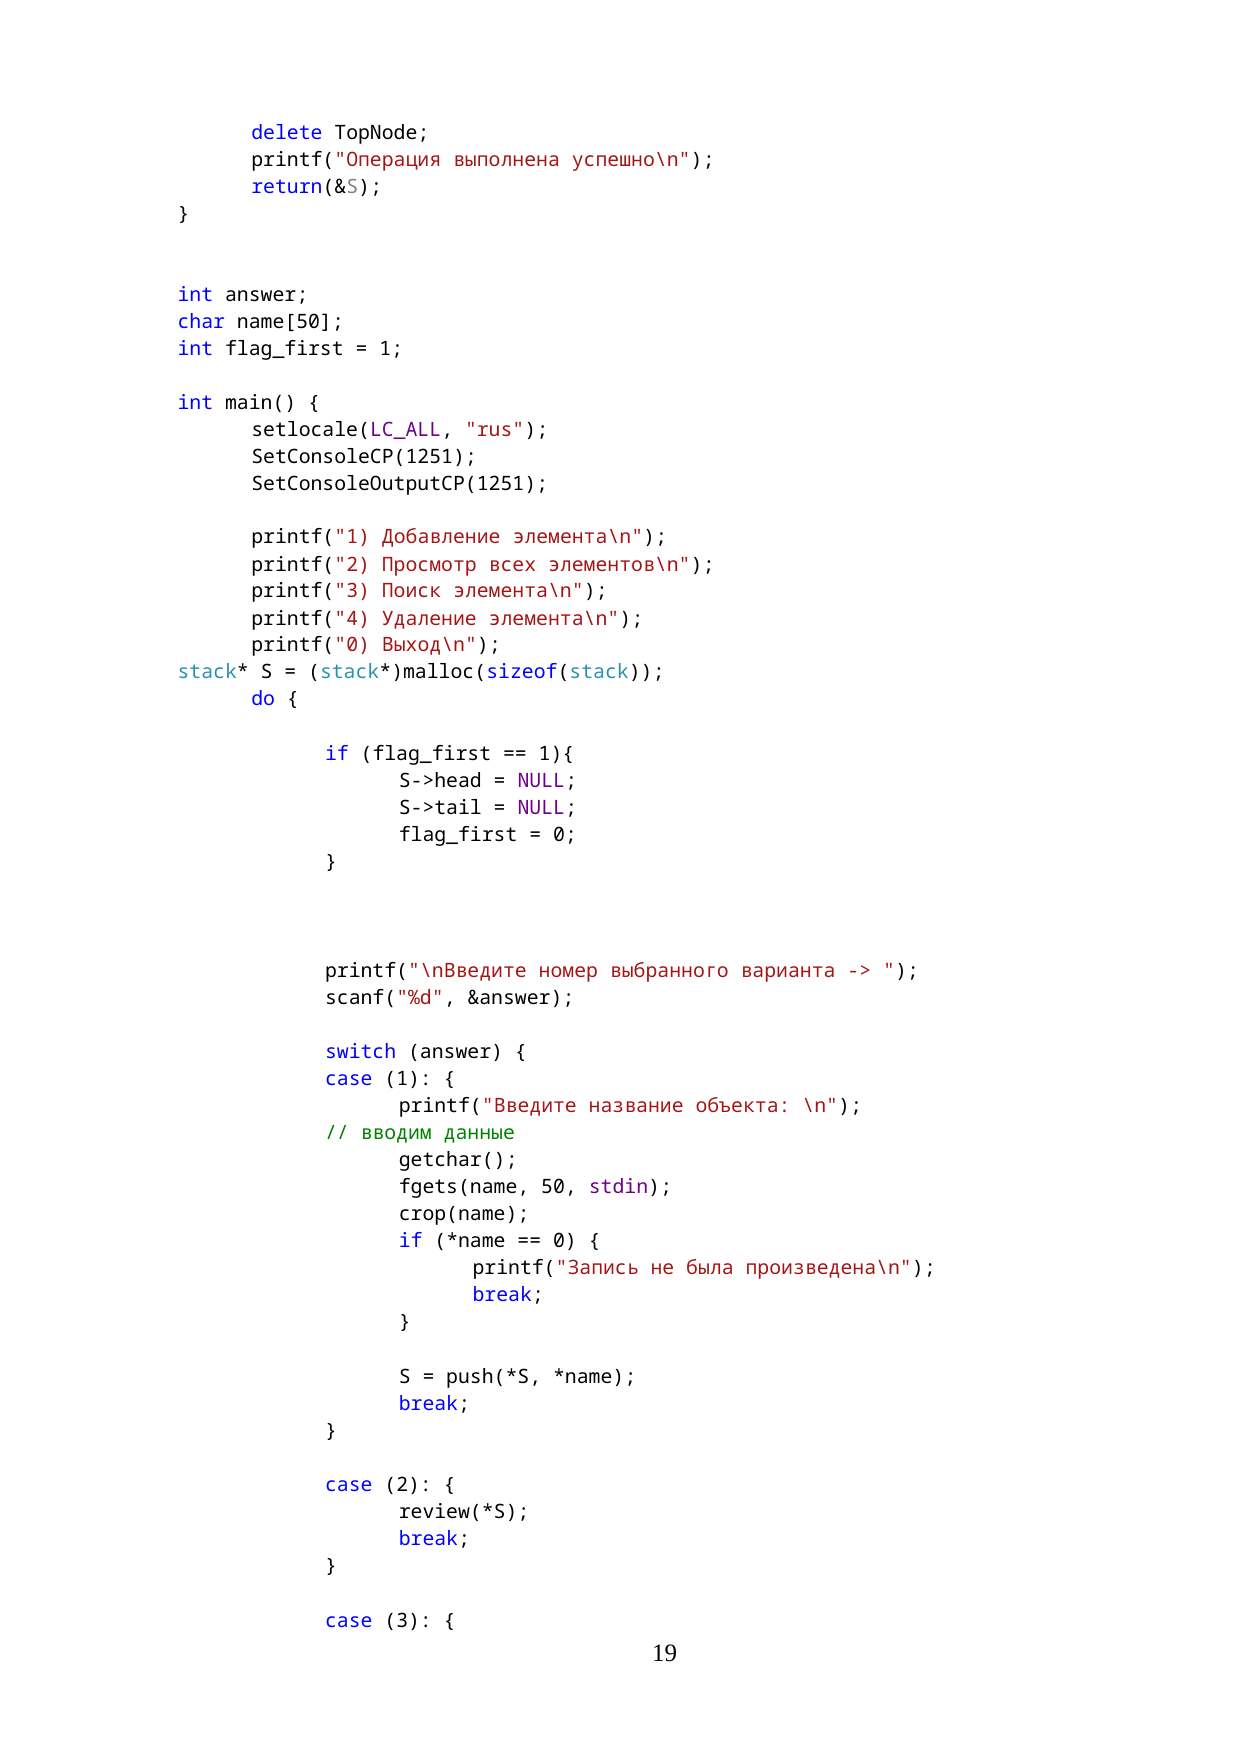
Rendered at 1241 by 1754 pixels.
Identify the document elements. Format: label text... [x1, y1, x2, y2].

text int answer; [177, 280, 1152, 307]
text printf("1) Добавление элемента\n"); [177, 523, 1152, 550]
text } [177, 1307, 1152, 1334]
text flag_first = 0; [177, 821, 1152, 848]
text review(*S); [177, 1497, 1152, 1524]
text printf("0) Выход\n"); [177, 631, 1152, 658]
text delete TopNode; [177, 118, 1152, 145]
text stack* S = (stack*)malloc(sizeof(stack)); [177, 658, 1152, 685]
text printf("2) Просмотр всех элементов\n"); [177, 550, 1152, 577]
text } [177, 848, 1152, 874]
text setlocale(LC_ALL, "rus"); [177, 415, 1152, 442]
text printf("Запись не была произведена\n"); [177, 1253, 1152, 1280]
text if (*name == 0) { [177, 1226, 1152, 1253]
text scanf("%d", &answer); [177, 983, 1152, 1011]
text SetConsoleCP(1251); [177, 442, 1152, 469]
text printf("4) Удаление элемента\n"); [177, 604, 1152, 631]
text do { [177, 685, 1152, 712]
text printf("3) Поиск элемента\n"); [177, 577, 1152, 604]
text S = push(*S, *name); [177, 1362, 1152, 1389]
text break; [177, 1389, 1152, 1416]
text break; [177, 1280, 1152, 1307]
text case (3): { [177, 1606, 1152, 1633]
text crop(name); [177, 1199, 1152, 1226]
text } [177, 1416, 1152, 1443]
text int main() { [177, 388, 1152, 415]
text int flag_first = 1; [177, 334, 1152, 361]
text switch (answer) { [177, 1037, 1152, 1064]
text SetConsoleOutputCP(1251); [177, 469, 1152, 496]
text S->head = NULL; [177, 767, 1152, 794]
text } [177, 1551, 1152, 1578]
text getchar(); [177, 1145, 1152, 1172]
text char name[50]; [177, 307, 1152, 334]
text S->tail = NULL; [177, 794, 1152, 821]
text } [177, 199, 1152, 226]
text printf("Операция выполнена успешно\n"); [177, 145, 1152, 172]
text printf("Введите название объекта: \n"); // вводим данные [177, 1091, 1152, 1145]
text case (1): { [177, 1064, 1152, 1091]
text if (flag_first == 1){ [177, 740, 1152, 767]
text printf("\nВведите номер выбранного варианта -> "); [177, 957, 1152, 983]
text break; [177, 1524, 1152, 1551]
text case (2): { [177, 1470, 1152, 1497]
text return(&S); [177, 172, 1152, 199]
text fgets(name, 50, stdin); [177, 1172, 1152, 1199]
